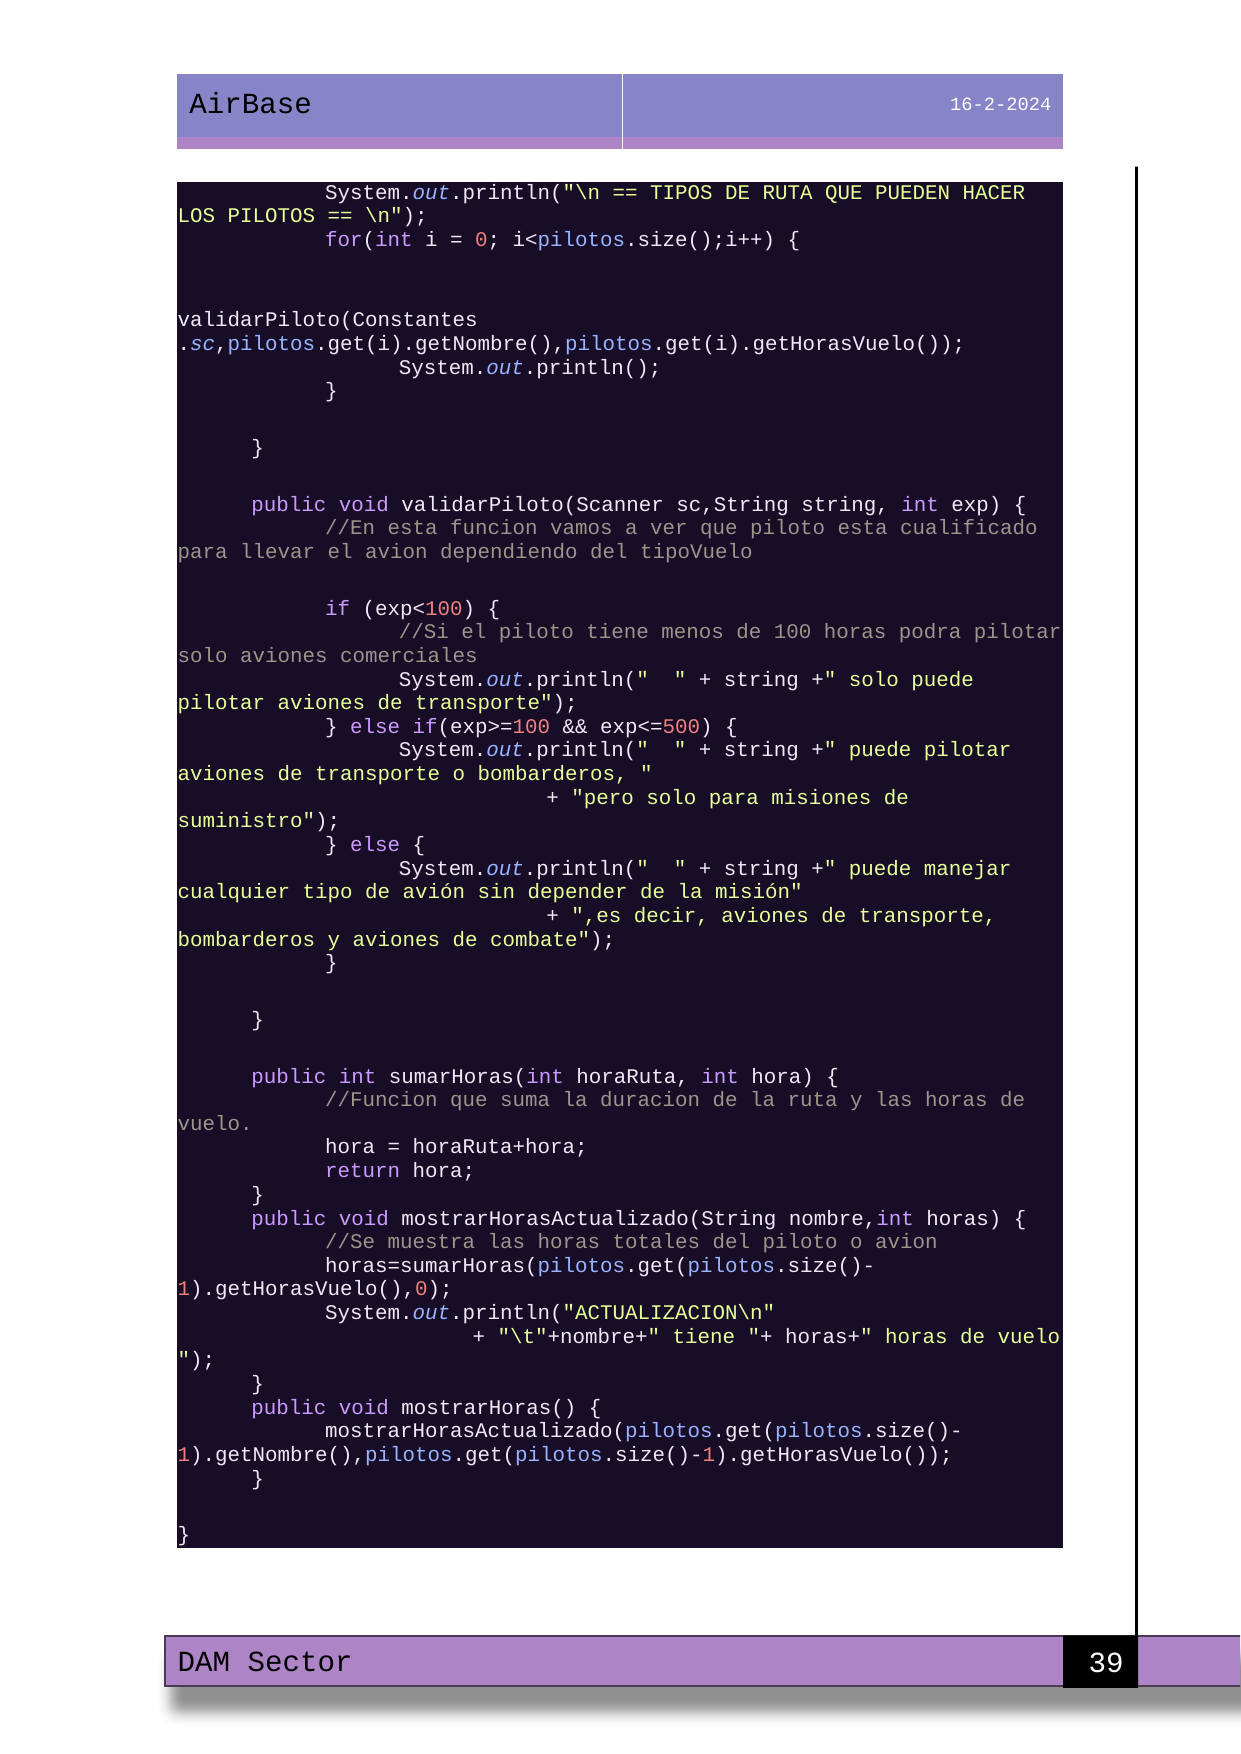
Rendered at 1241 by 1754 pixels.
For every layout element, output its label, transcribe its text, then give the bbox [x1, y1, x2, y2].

text } [177, 437, 1063, 461]
text hora = horaRuta+hora; [177, 1137, 1063, 1160]
text System.out.println("\n == TIPOS DE RUTA QUE PUEDEN HACER LOS PILOTOS == \n"); [177, 182, 1063, 229]
text } [177, 1524, 1063, 1548]
text System.out.println(" " + string +" puede pilotar aviones de transporte o bombarderos, " [177, 739, 1063, 787]
text System.out.println(" " + string +" solo puede pilotar aviones de transporte"); [177, 668, 1063, 716]
text + ",es decir, aviones de transporte, bombarderos y aviones de combate"); [177, 905, 1063, 952]
text } [177, 1373, 1063, 1397]
text public void mostrarHoras() { [177, 1397, 1063, 1420]
text } [177, 952, 1063, 976]
text public int sumarHoras(int horaRuta, int hora) { [177, 1066, 1063, 1089]
text System.out.println(" " + string +" puede manejar cualquier tipo de avión sin depender de la misión" [177, 858, 1063, 905]
text horas=sumarHoras(pilotos.get(pilotos.size()-1).getHorasVuelo(),0); [177, 1255, 1063, 1302]
text System.out.println("ACTUALIZACION\n" [177, 1302, 1063, 1326]
text return hora; [177, 1160, 1063, 1184]
text public void validarPiloto(Scanner sc,String string, int exp) { [177, 494, 1063, 517]
text public void mostrarHorasActualizado(String nombre,int horas) { [177, 1207, 1063, 1231]
text //En esta funcion vamos a ver que piloto esta cualificado para llevar el avion dependiendo del tipoVuelo [177, 517, 1063, 564]
text System.out.println(); [177, 357, 1063, 380]
text } [177, 1468, 1063, 1491]
text } else { [177, 834, 1063, 858]
text } [177, 380, 1063, 404]
text for(int i = 0; i<pilotos.size();i++) { [177, 229, 1063, 253]
text + "\t"+nombre+" tiene "+ horas+" horas de vuelo "); [177, 1326, 1063, 1373]
text } else if(exp>=100 && exp<=500) { [177, 716, 1063, 739]
text } [177, 1009, 1063, 1033]
text if (exp<100) { [177, 598, 1063, 621]
text //Funcion que suma la duracion de la ruta y las horas de vuelo. [177, 1089, 1063, 1137]
text mostrarHorasActualizado(pilotos.get(pilotos.size()-1).getNombre(),pilotos.get(pilotos.size()-1).getHorasVuelo()); [177, 1420, 1063, 1468]
text } [177, 1184, 1063, 1207]
text validarPiloto(Constantes.sc,pilotos.get(i).getNombre(),pilotos.get(i).getHorasVuelo()); [177, 253, 1063, 357]
text + "pero solo para misiones de suministro"); [177, 787, 1063, 834]
text //Se muestra las horas totales del piloto o avion [177, 1231, 1063, 1255]
text //Si el piloto tiene menos de 100 horas podra pilotar solo aviones comerciales [177, 621, 1063, 668]
